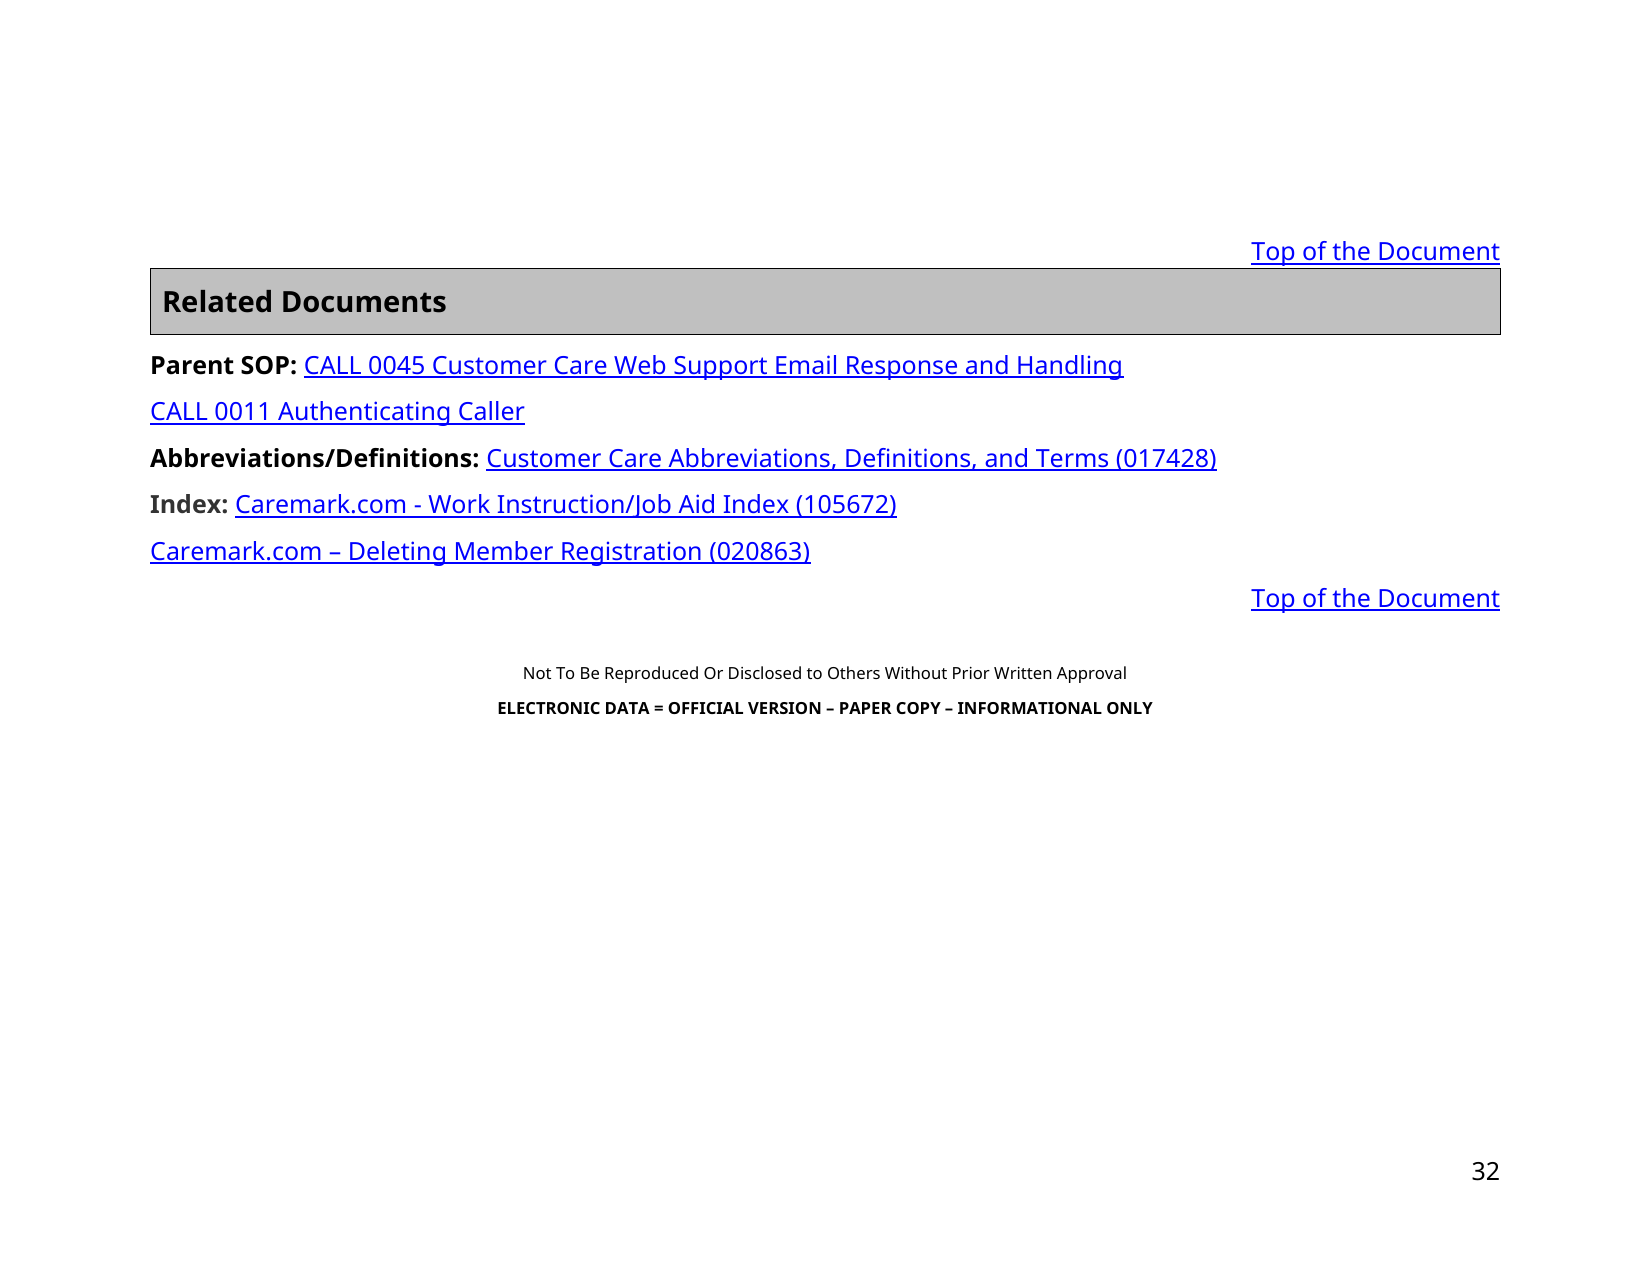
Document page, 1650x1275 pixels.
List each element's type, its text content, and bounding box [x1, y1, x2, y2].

text Abbreviations/Definitions: Customer Care Abbreviations, Definitions, and Terms (017428) [150, 441, 1500, 474]
text Caremark.com – Deleting Member Registration (020863) [150, 534, 1500, 568]
text Index: Caremark.com - Work Instruction/Job Aid Index (105672) [150, 487, 1500, 521]
text Not To Be Reproduced Or Disclosed to Others Without Prior Written Approval [150, 662, 1500, 685]
text Top of the Document [150, 234, 1500, 268]
text Parent SOP: CALL 0045 Customer Care Web Support Email Response and Handling [150, 347, 1500, 381]
text Top of the Document [150, 580, 1500, 614]
text CALL 0011 Authenticating Caller [150, 394, 1500, 428]
table_header Related Documents [151, 269, 1500, 334]
text ELECTRONIC DATA = OFFICIAL VERSION – PAPER COPY – INFORMATIONAL ONLY [150, 697, 1500, 720]
